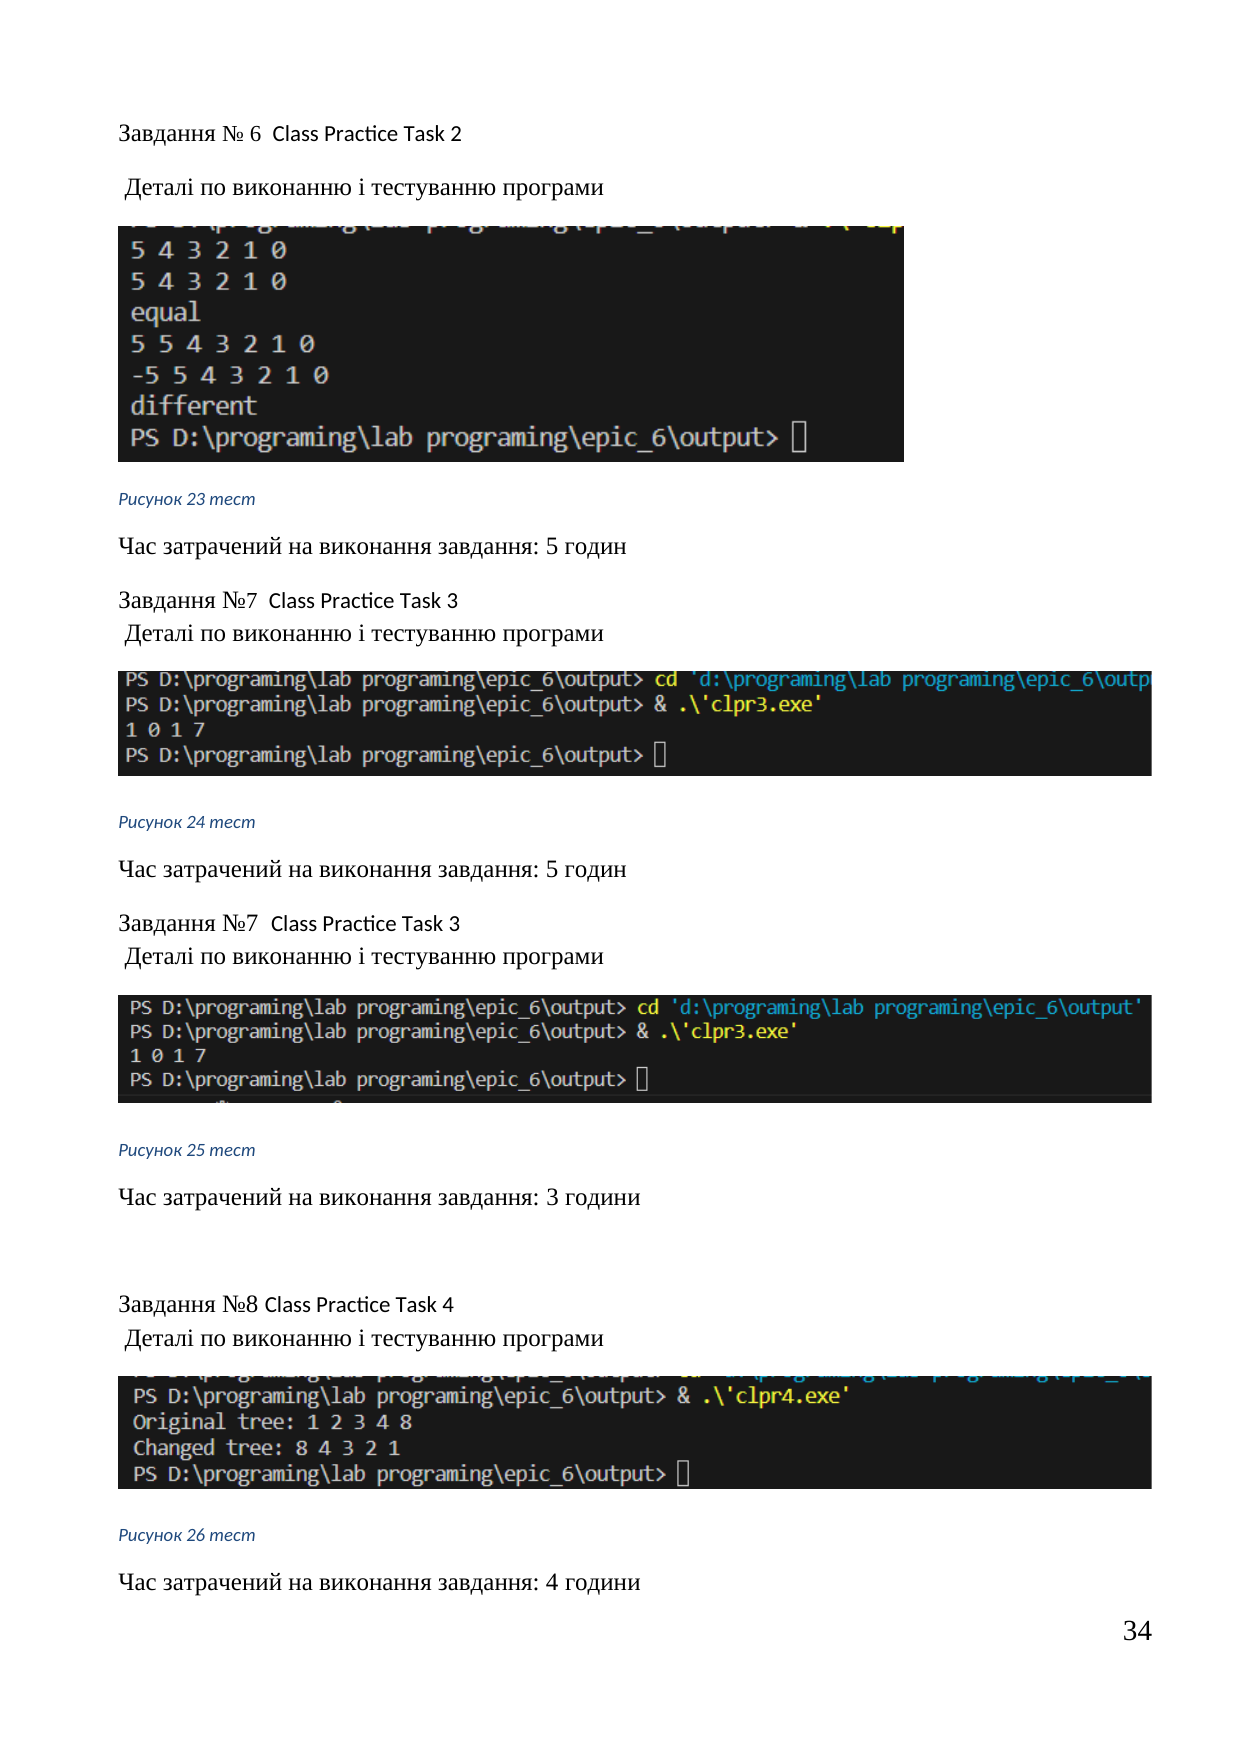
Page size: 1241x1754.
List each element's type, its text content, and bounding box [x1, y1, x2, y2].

text Час затрачений на виконання завдання: 3 години [118, 1182, 1152, 1210]
text Завдання №7 Class Practice Task 3 [118, 908, 1152, 937]
picture [118, 995, 1152, 1103]
text Деталі по виконанню і тестуванню програми [118, 1323, 1152, 1351]
picture [118, 1376, 1152, 1489]
text Час затрачений на виконання завдання: 5 годин [118, 531, 1152, 559]
text Завдання № 6 Class Practice Task 2 [118, 118, 1152, 147]
text Рисунок 24 тест [118, 810, 1152, 833]
text Завдання №7 Class Practice Task 3 [118, 585, 1152, 614]
text Завдання №8 Class Practice Task 4 [118, 1289, 1152, 1318]
text Деталі по виконанню і тестуванню програми [118, 941, 1152, 970]
text Час затрачений на виконання завдання: 5 годин [118, 854, 1152, 883]
picture [118, 226, 904, 462]
text Рисунок 26 тест [118, 1523, 1152, 1546]
picture [118, 671, 1152, 776]
text Рисунок 23 тест [118, 487, 1152, 510]
text Деталі по виконанню і тестуванню програми [118, 172, 1152, 201]
text Рисунок 25 тест [118, 1138, 1152, 1161]
text Час затрачений на виконання завдання: 4 години [118, 1567, 1152, 1596]
text Деталі по виконанню і тестуванню програми [118, 618, 1152, 647]
